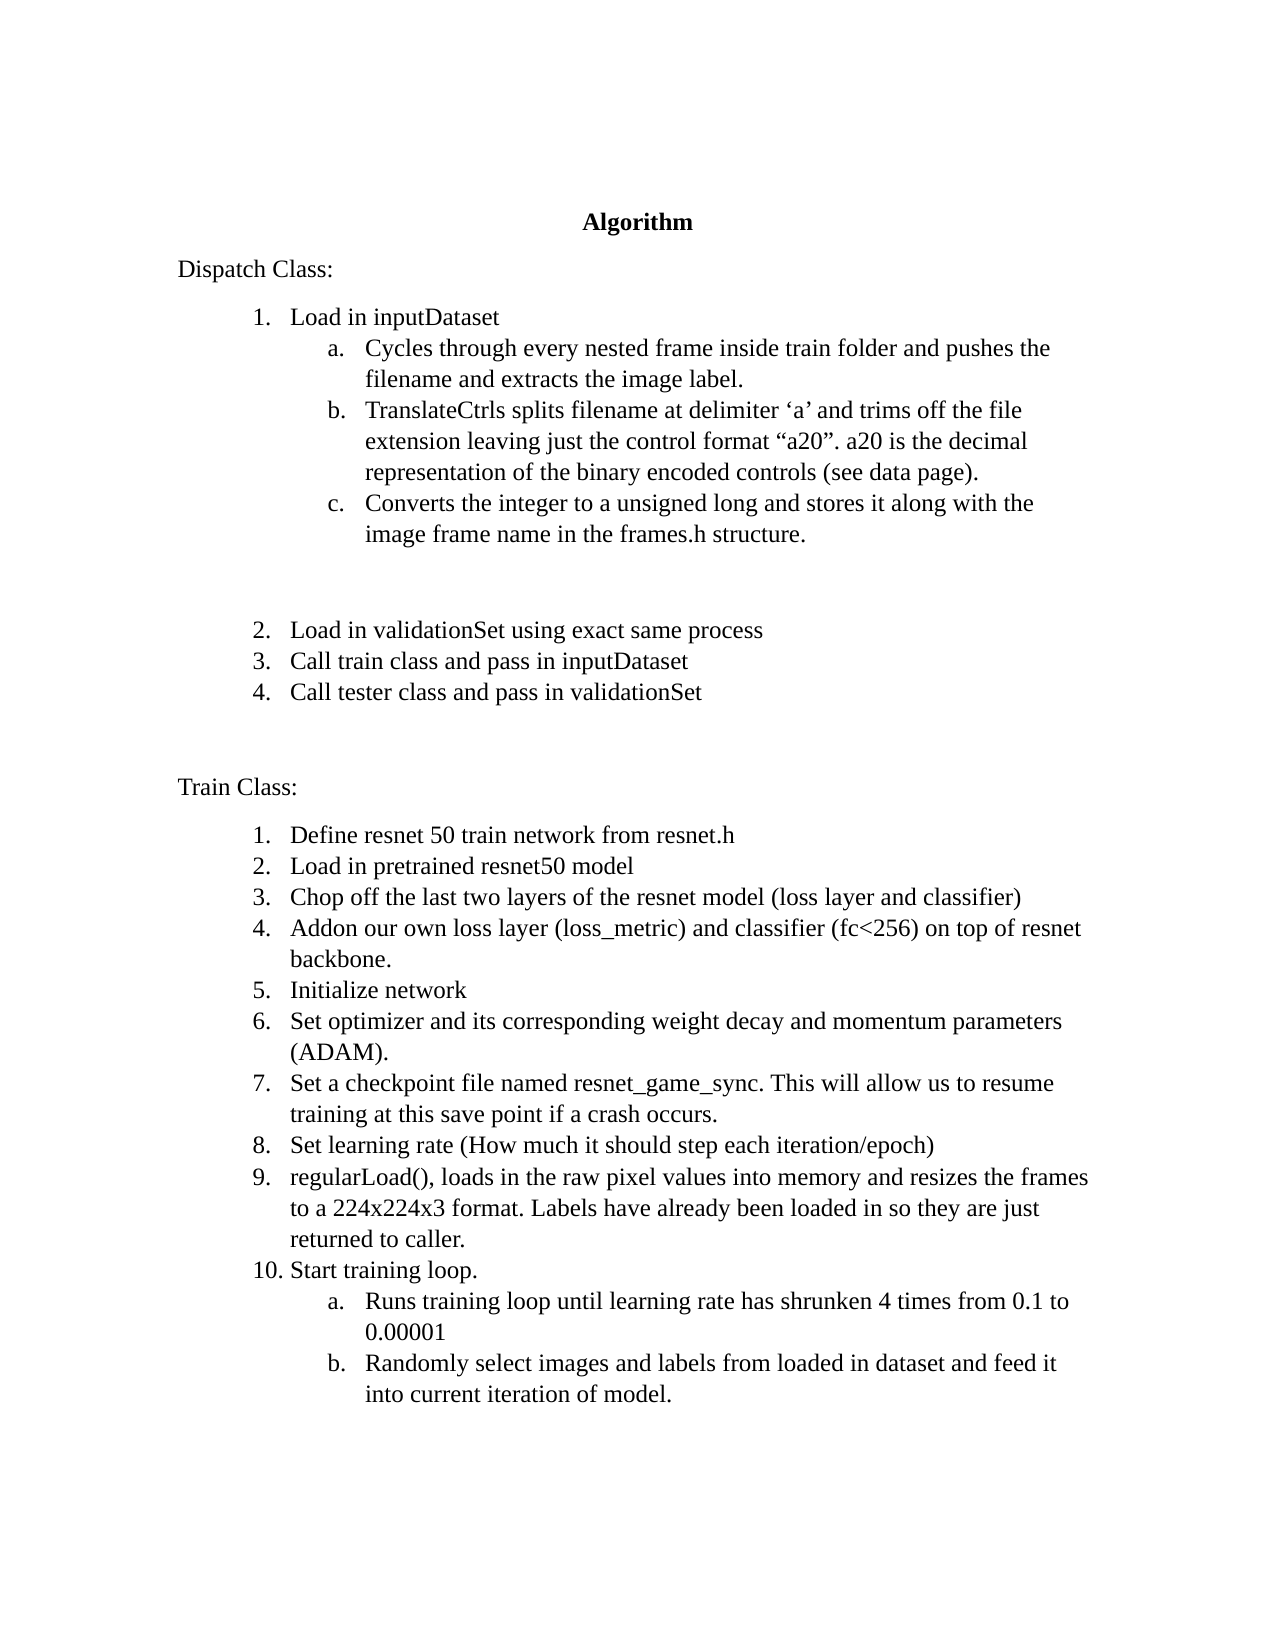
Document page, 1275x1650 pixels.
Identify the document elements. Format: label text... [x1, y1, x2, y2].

list Call train class and pass in inputDataset [252, 646, 1098, 675]
text Dispatch Class: [177, 254, 1098, 283]
list Cycles through every nested frame inside train folder and pushes the filename and extracts the image label. [327, 333, 1098, 393]
list Define resnet 50 train network from resnet.h [252, 820, 1098, 849]
list Converts the integer to a unsigned long and stores it along with the image frame name in the frames.h structure. [327, 488, 1098, 548]
list Load in validationSet using exact same process [252, 615, 1098, 644]
list Randomly select images and labels from loaded in dataset and feed it into current iteration of model. [327, 1348, 1098, 1408]
list Call tester class and pass in validationSet [252, 677, 1098, 706]
text Algorithm [177, 207, 1098, 236]
list Chop off the last two layers of the resnet model (loss layer and classifier) [252, 882, 1098, 911]
list Start training loop. [252, 1255, 1098, 1283]
text Train Class: [177, 772, 1098, 801]
list Load in pretrained resnet50 model [252, 851, 1098, 880]
list Runs training loop until learning rate has shrunken 4 times from 0.1 to 0.00001 [327, 1286, 1098, 1346]
list Addon our own loss layer (loss_metric) and classifier (fc<256) on top of resnet backbone. [252, 913, 1098, 973]
list Set learning rate (How much it should step each iteration/epoch) [252, 1131, 1098, 1159]
list Load in inputDataset [252, 302, 1098, 331]
list Initialize network [252, 975, 1098, 1004]
list TranslateCtrls splits filename at delimiter ‘a’ and trims off the file extension leaving just the control format “a20”. a20 is the decimal representation of the binary encoded controls (see data page). [327, 395, 1098, 486]
list Set a checkpoint file named resnet_game_sync. This will allow us to resume training at this save point if a crash occurs. [252, 1068, 1098, 1128]
list Set optimizer and its corresponding weight decay and momentum parameters (ADAM). [252, 1006, 1098, 1066]
list regularLoad(), loads in the raw pixel values into memory and resizes the frames to a 224x224x3 format. Labels have already been loaded in so they are just returned to caller. [252, 1162, 1098, 1252]
